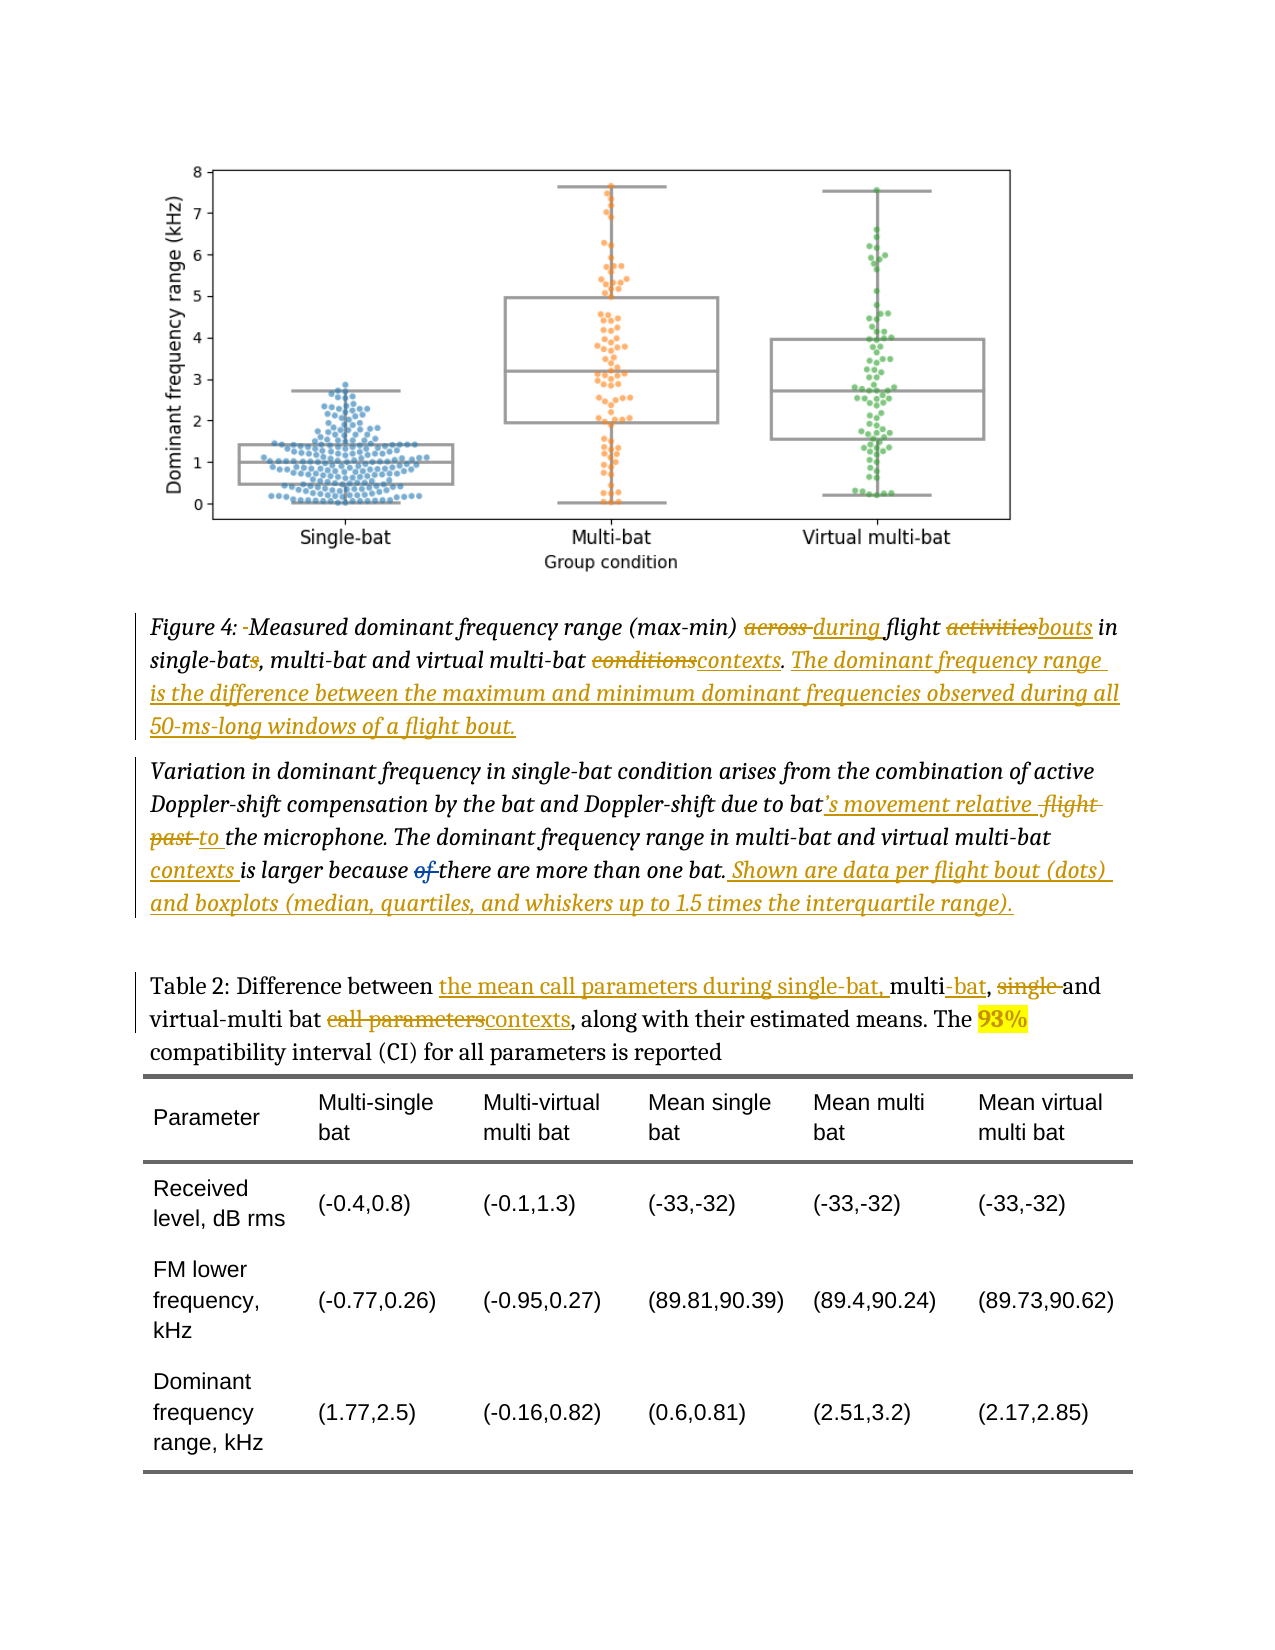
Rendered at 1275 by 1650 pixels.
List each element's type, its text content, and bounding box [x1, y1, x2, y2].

picture [150, 150, 1025, 588]
table_header Mean virtual multi bat [968, 1079, 1132, 1160]
table_cell (2.51,3.2) [803, 1358, 967, 1470]
table_cell (-0.4,0.8) [308, 1164, 472, 1246]
table_cell (-33,-32) [968, 1164, 1132, 1246]
table_header Mean multi bat [803, 1079, 967, 1160]
table_cell (89.81,90.39) [638, 1246, 802, 1358]
table_cell (89.4,90.24) [803, 1246, 967, 1358]
table_header Multi-single bat [308, 1079, 472, 1160]
table_cell (89.73,90.62) [968, 1246, 1132, 1358]
text Variation in dominant frequency in single-bat condition arises from the combination of active Doppler-shift compensation by the bat and Doppler-shift due to batthe microphone. The dominant frequency range in multi-bat and virtual multi-bat is larger because there are more than one bat. [150, 757, 1125, 918]
text Table 2: Difference between multi, and virtual-multi bat , along with their estimated means. The 93% compatibility interval (CI) for all parameters is reported [150, 972, 1125, 1066]
table_cell (2.17,2.85) [968, 1358, 1132, 1470]
table_cell (1.77,2.5) [308, 1358, 472, 1470]
table_cell FM lower frequency, kHz [143, 1246, 307, 1358]
text Figure 4: Measured dominant frequency range (max-min) flight in single-bat, multi-bat and virtual multi-bat . [150, 613, 1125, 740]
table_header Multi-virtual multi bat [473, 1079, 637, 1160]
table_cell (-33,-32) [803, 1164, 967, 1246]
table_cell (0.6,0.81) [638, 1358, 802, 1470]
table_cell (-0.77,0.26) [308, 1246, 472, 1358]
table_cell Received level, dB rms [143, 1164, 307, 1246]
table_cell (-0.16,0.82) [473, 1358, 637, 1470]
table_header Parameter [143, 1079, 307, 1160]
table_cell (-0.1,1.3) [473, 1164, 637, 1246]
table_cell (-0.95,0.27) [473, 1246, 637, 1358]
table_header Mean single bat [638, 1079, 802, 1160]
table_cell (-33,-32) [638, 1164, 802, 1246]
table_cell Dominant frequency range, kHz [143, 1358, 307, 1470]
